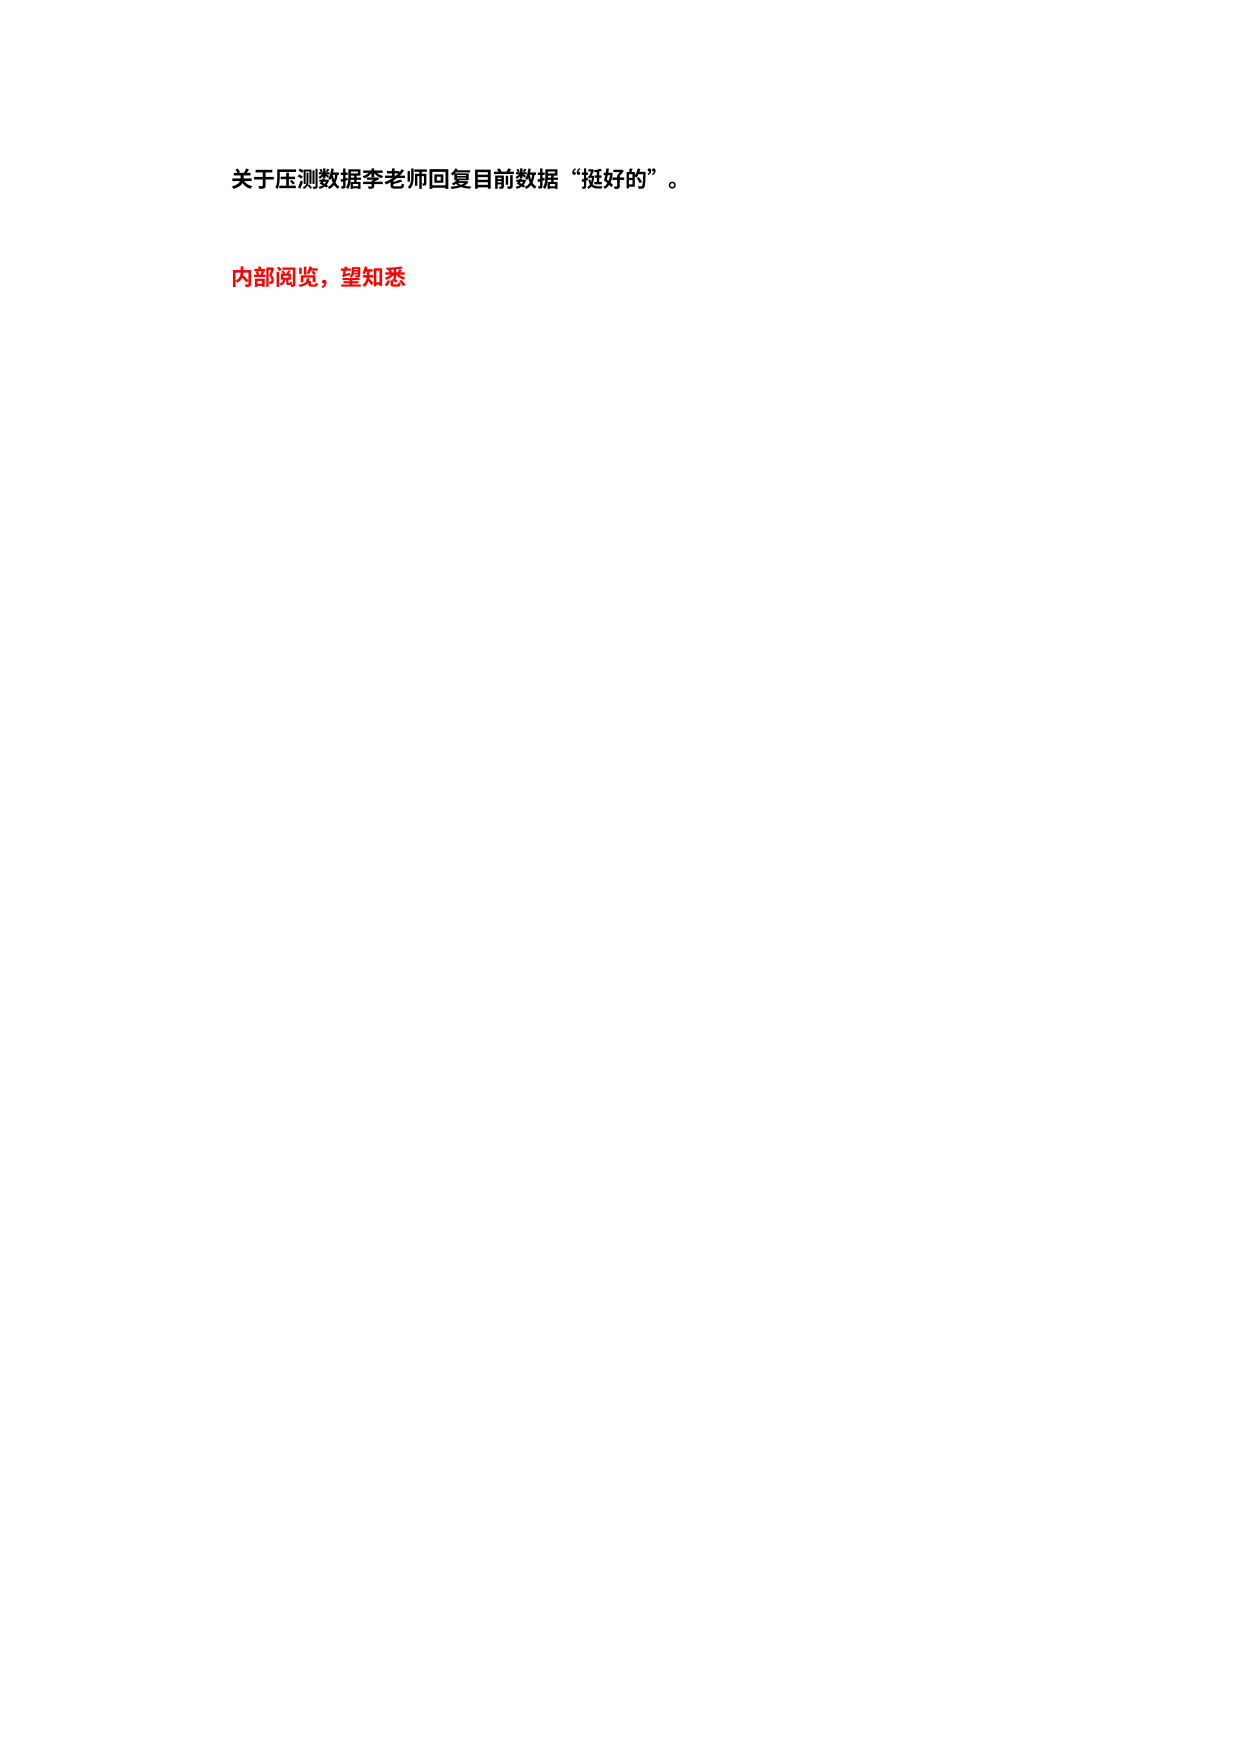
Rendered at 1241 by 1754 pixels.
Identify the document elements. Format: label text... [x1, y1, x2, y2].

text 关于压测数据李老师回复目前数据“挺好的”。 [231, 162, 1053, 194]
text 内部阅览，望知悉 [231, 259, 1053, 292]
